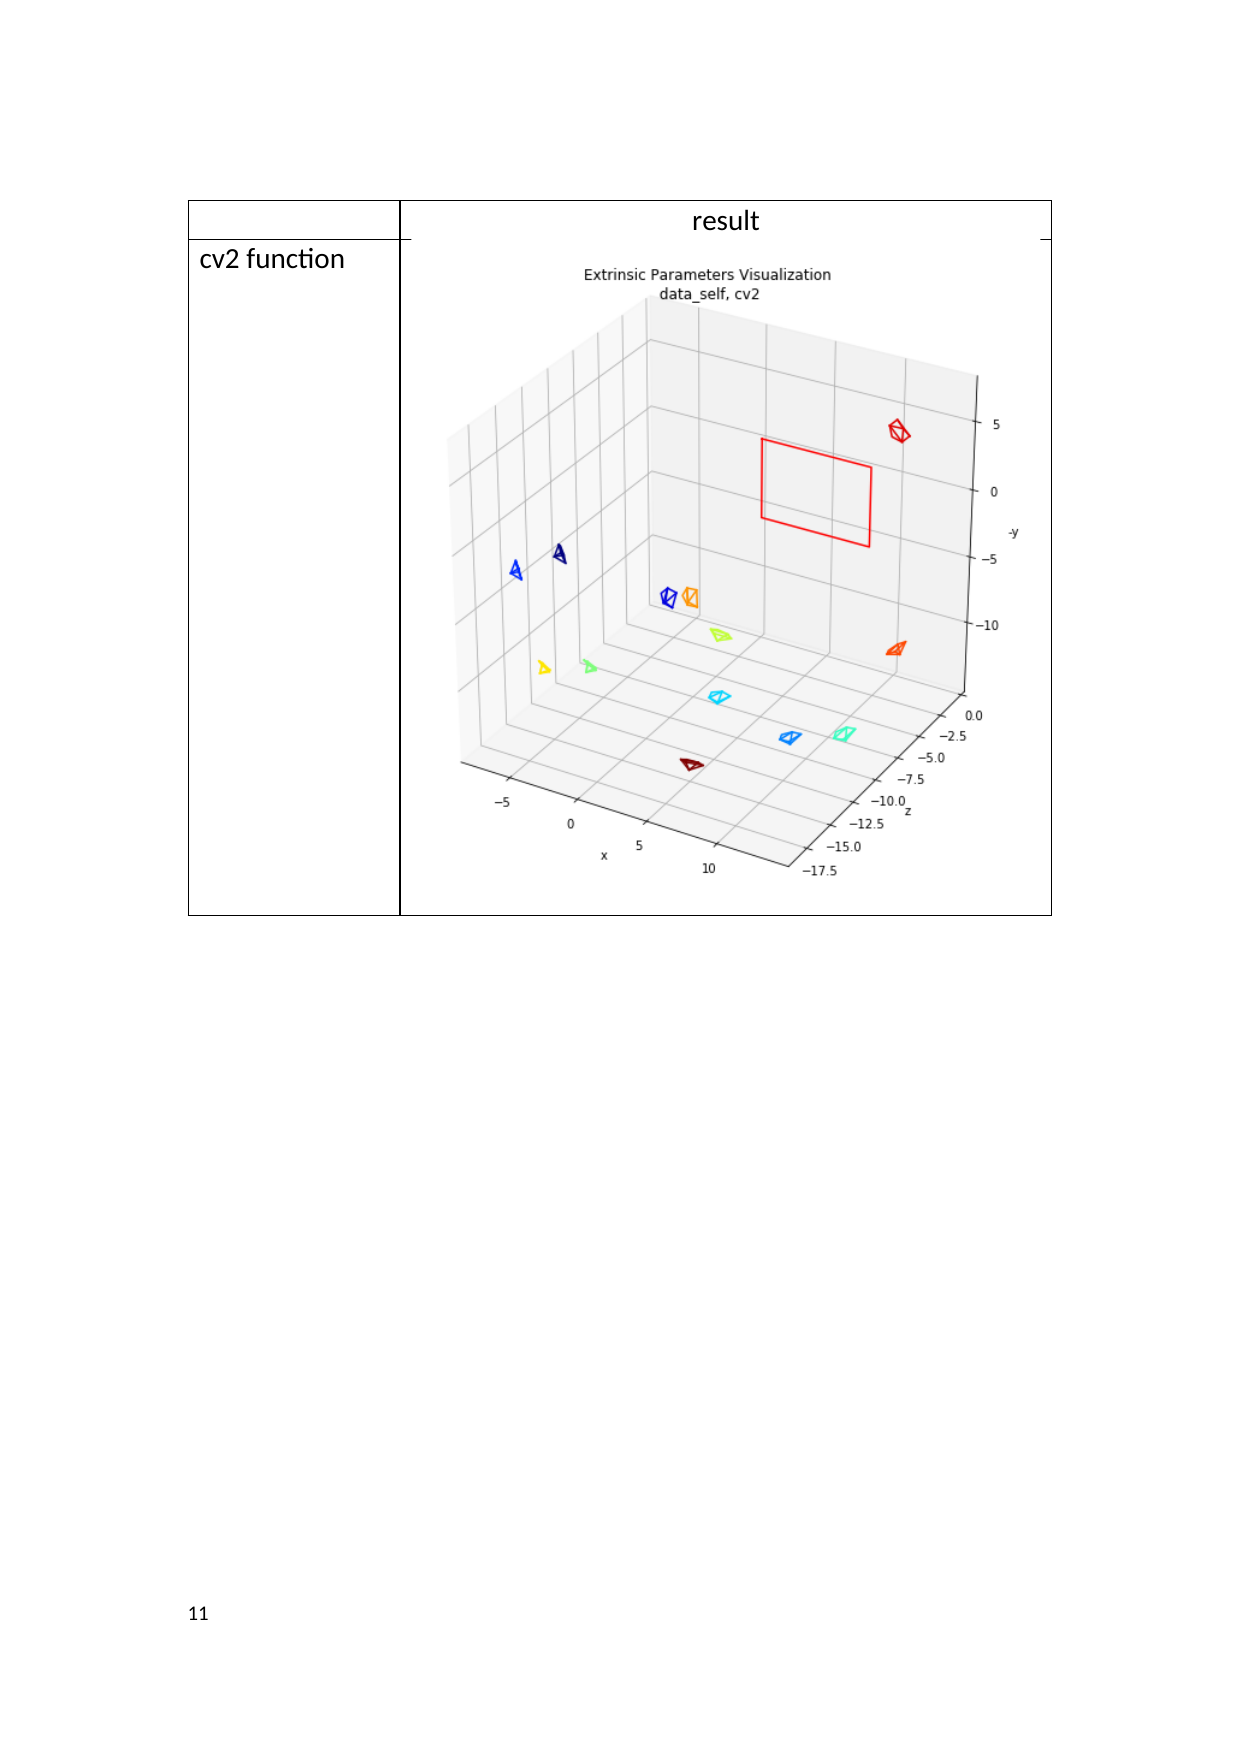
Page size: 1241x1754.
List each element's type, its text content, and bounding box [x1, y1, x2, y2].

table_cell cv2 function [189, 240, 399, 914]
picture [411, 239, 1041, 902]
table_cell [401, 240, 1051, 914]
table_header result [401, 201, 1051, 238]
table_header [189, 201, 399, 238]
